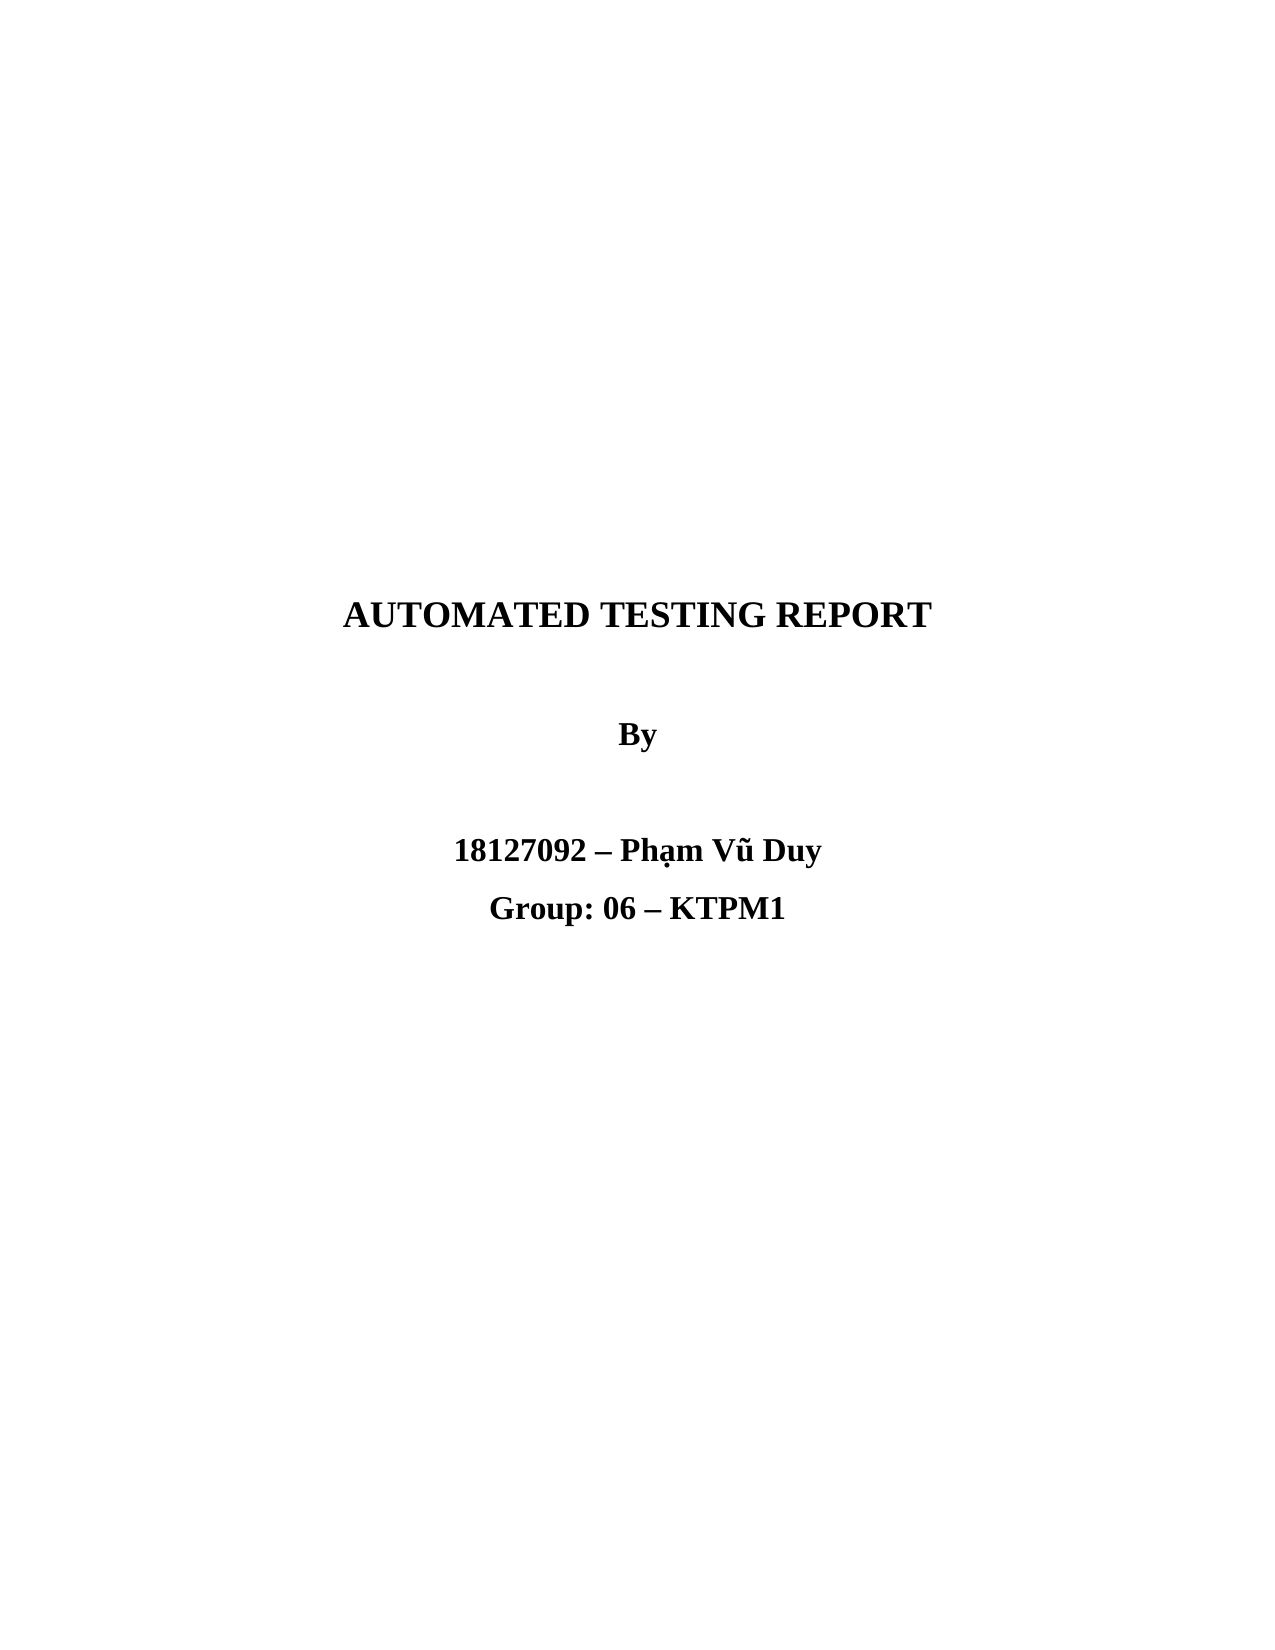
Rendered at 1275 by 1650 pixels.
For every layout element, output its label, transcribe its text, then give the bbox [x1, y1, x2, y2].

text Group: 06 – KTPM1 [150, 888, 1125, 926]
text 18127092 – Phạm Vũ Duy [150, 830, 1125, 868]
text AUTOMATED TESTING REPORT [150, 593, 1125, 636]
text By [150, 714, 1125, 752]
